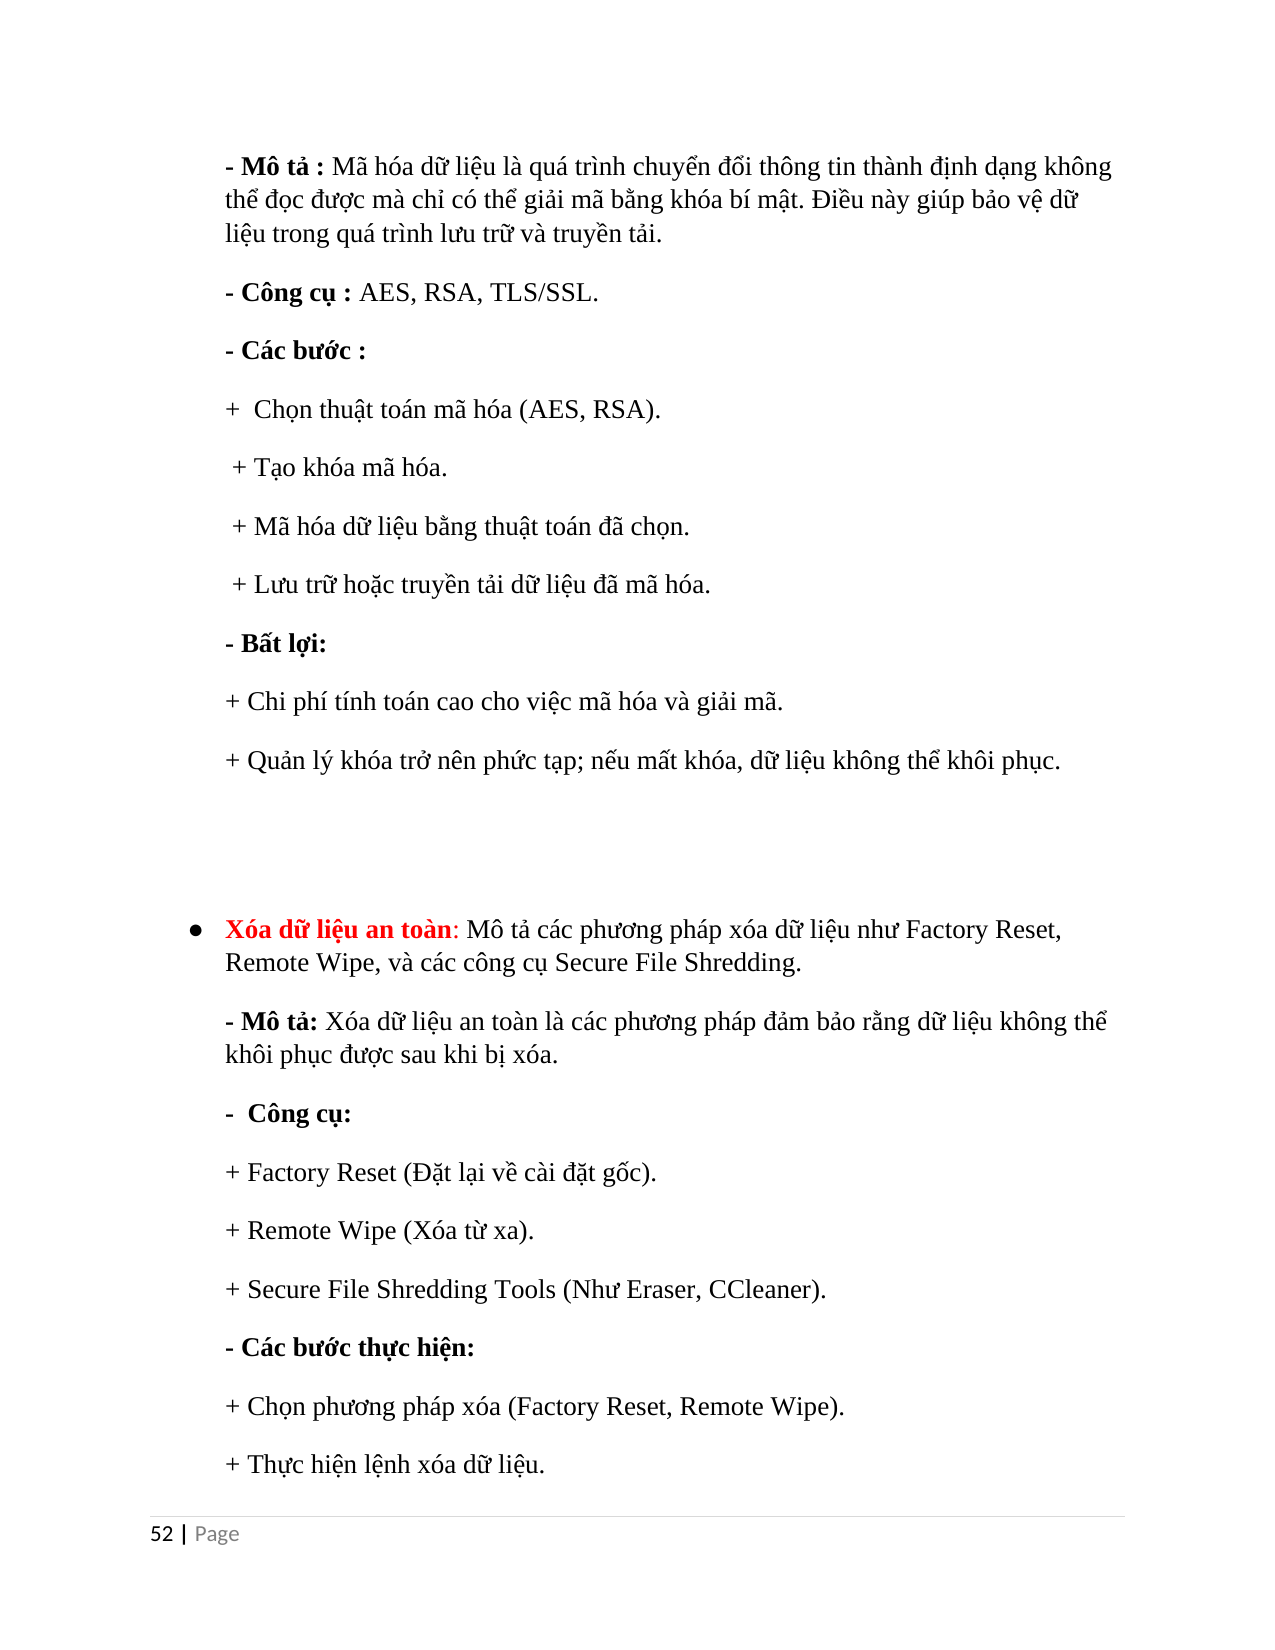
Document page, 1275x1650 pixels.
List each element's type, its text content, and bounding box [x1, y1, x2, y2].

text - Công cụ: [225, 1097, 1125, 1128]
text + Mã hóa dữ liệu bằng thuật toán đã chọn. [225, 510, 1125, 541]
text + Thực hiện lệnh xóa dữ liệu. [225, 1448, 1125, 1479]
text + Secure File Shredding Tools (Như Eraser, CCleaner). [225, 1273, 1125, 1304]
text + Chọn phương pháp xóa (Factory Reset, Remote Wipe). [225, 1390, 1125, 1421]
text + Chi phí tính toán cao cho việc mã hóa và giải mã. [225, 685, 1125, 717]
text + Chọn thuật toán mã hóa (AES, RSA). [225, 393, 1125, 424]
list Xóa dữ liệu an toàn: Mô tả các phương pháp xóa dữ liệu như Factory Reset, Remote Wipe, và các công cụ Secure File Shredding. [187, 913, 1125, 978]
text + Factory Reset (Đặt lại về cài đặt gốc). [225, 1156, 1125, 1187]
text - Công cụ : AES, RSA, TLS/SSL. [225, 276, 1125, 307]
text + Remote Wipe (Xóa từ xa). [225, 1214, 1125, 1245]
text - Mô tả : Mã hóa dữ liệu là quá trình chuyển đổi thông tin thành định dạng không thể đọc được mà chỉ có thể giải mã bằng khóa bí mật. Điều này giúp bảo vệ dữ liệu trong quá trình lưu trữ và truyền tải. [225, 150, 1125, 248]
text - Các bước : [225, 334, 1125, 365]
text - Bất lợi: [225, 627, 1125, 658]
text + Quản lý khóa trở nên phức tạp; nếu mất khóa, dữ liệu không thể khôi phục. [225, 744, 1125, 775]
text - Mô tả: Xóa dữ liệu an toàn là các phương pháp đảm bảo rằng dữ liệu không thể khôi phục được sau khi bị xóa. [225, 1005, 1125, 1070]
text - Các bước thực hiện: [225, 1331, 1125, 1362]
text + Tạo khóa mã hóa. [225, 451, 1125, 482]
text + Lưu trữ hoặc truyền tải dữ liệu đã mã hóa. [225, 568, 1125, 599]
